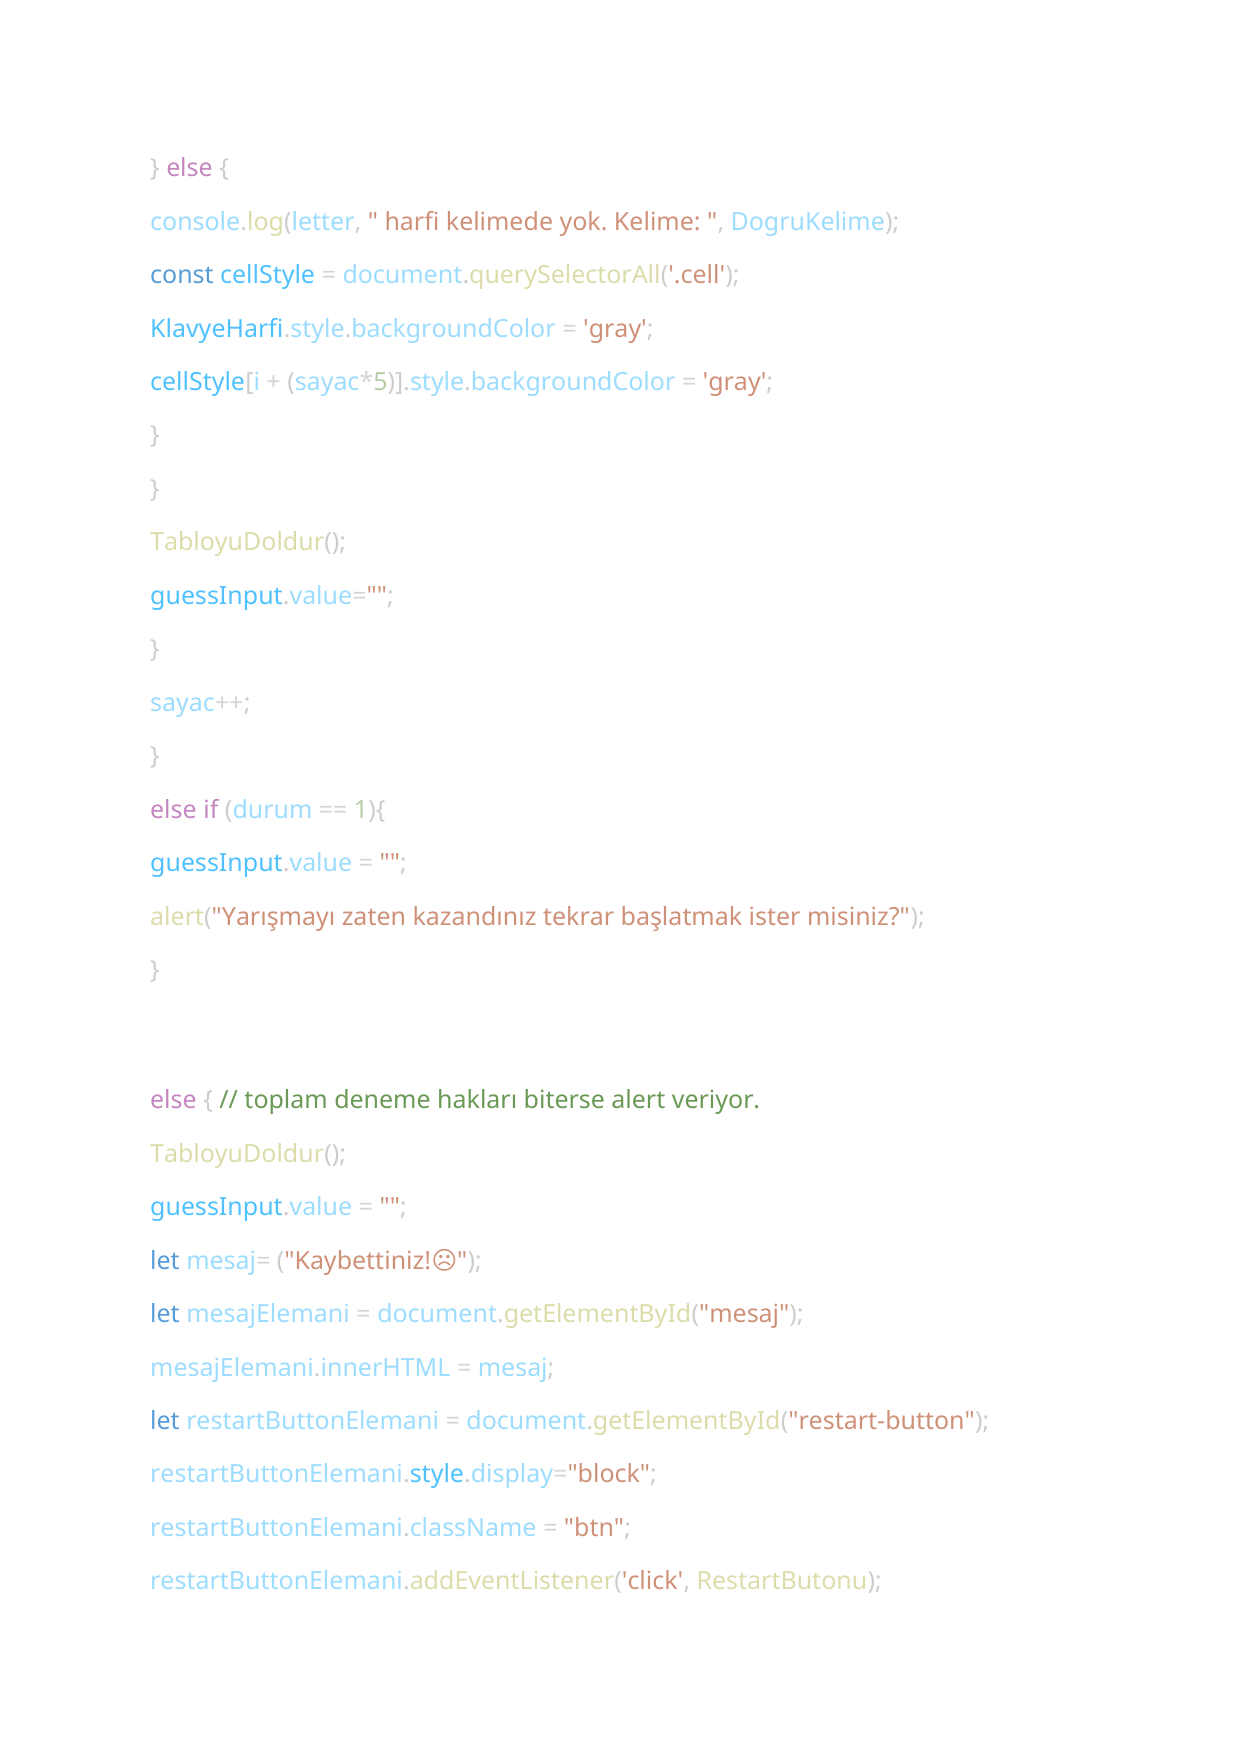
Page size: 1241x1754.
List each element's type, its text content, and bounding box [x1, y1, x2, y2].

text cellStyle[i + (sayac*5)].style.backgroundColor = 'gray'; [150, 364, 1090, 398]
text KlavyeHarfi.style.backgroundColor = 'gray'; [150, 310, 1090, 344]
text restartButtonElemani.className = "btn"; [150, 1509, 1090, 1544]
text guessInput.value = ""; [150, 845, 1090, 879]
text let restartButtonElemani = document.getElementById("restart-button"); [150, 1403, 1090, 1437]
text } [150, 631, 1090, 665]
text } [150, 952, 1090, 986]
text else if (durum == 1){ [150, 791, 1090, 825]
text let mesaj= ("Kaybettiniz!☹"); [150, 1242, 1090, 1276]
text else { // toplam deneme hakları biterse alert veriyor. [150, 1082, 1090, 1116]
text } else { [150, 150, 1090, 184]
text mesajElemani.innerHTML = mesaj; [150, 1349, 1090, 1383]
text TabloyuDoldur(); [150, 524, 1090, 558]
text } [150, 738, 1090, 772]
text } [150, 471, 1090, 505]
text restartButtonElemani.style.display="block"; [150, 1456, 1090, 1490]
text console.log(letter, " harfi kelimede yok. Kelime: ", DogruKelime); [150, 203, 1090, 237]
text TabloyuDoldur(); [150, 1136, 1090, 1169]
text let mesajElemani = document.getElementById("mesaj"); [150, 1296, 1090, 1330]
text } [150, 417, 1090, 451]
text sayac++; [150, 684, 1090, 718]
text const cellStyle = document.querySelectorAll('.cell'); [150, 257, 1090, 291]
text guessInput.value=""; [150, 577, 1090, 612]
text guessInput.value = ""; [150, 1189, 1090, 1223]
text alert("Yarışmayı zaten kazandınız tekrar başlatmak ister misiniz?"); [150, 898, 1090, 932]
text restartButtonElemani.addEventListener('click', RestartButonu); [150, 1563, 1090, 1597]
